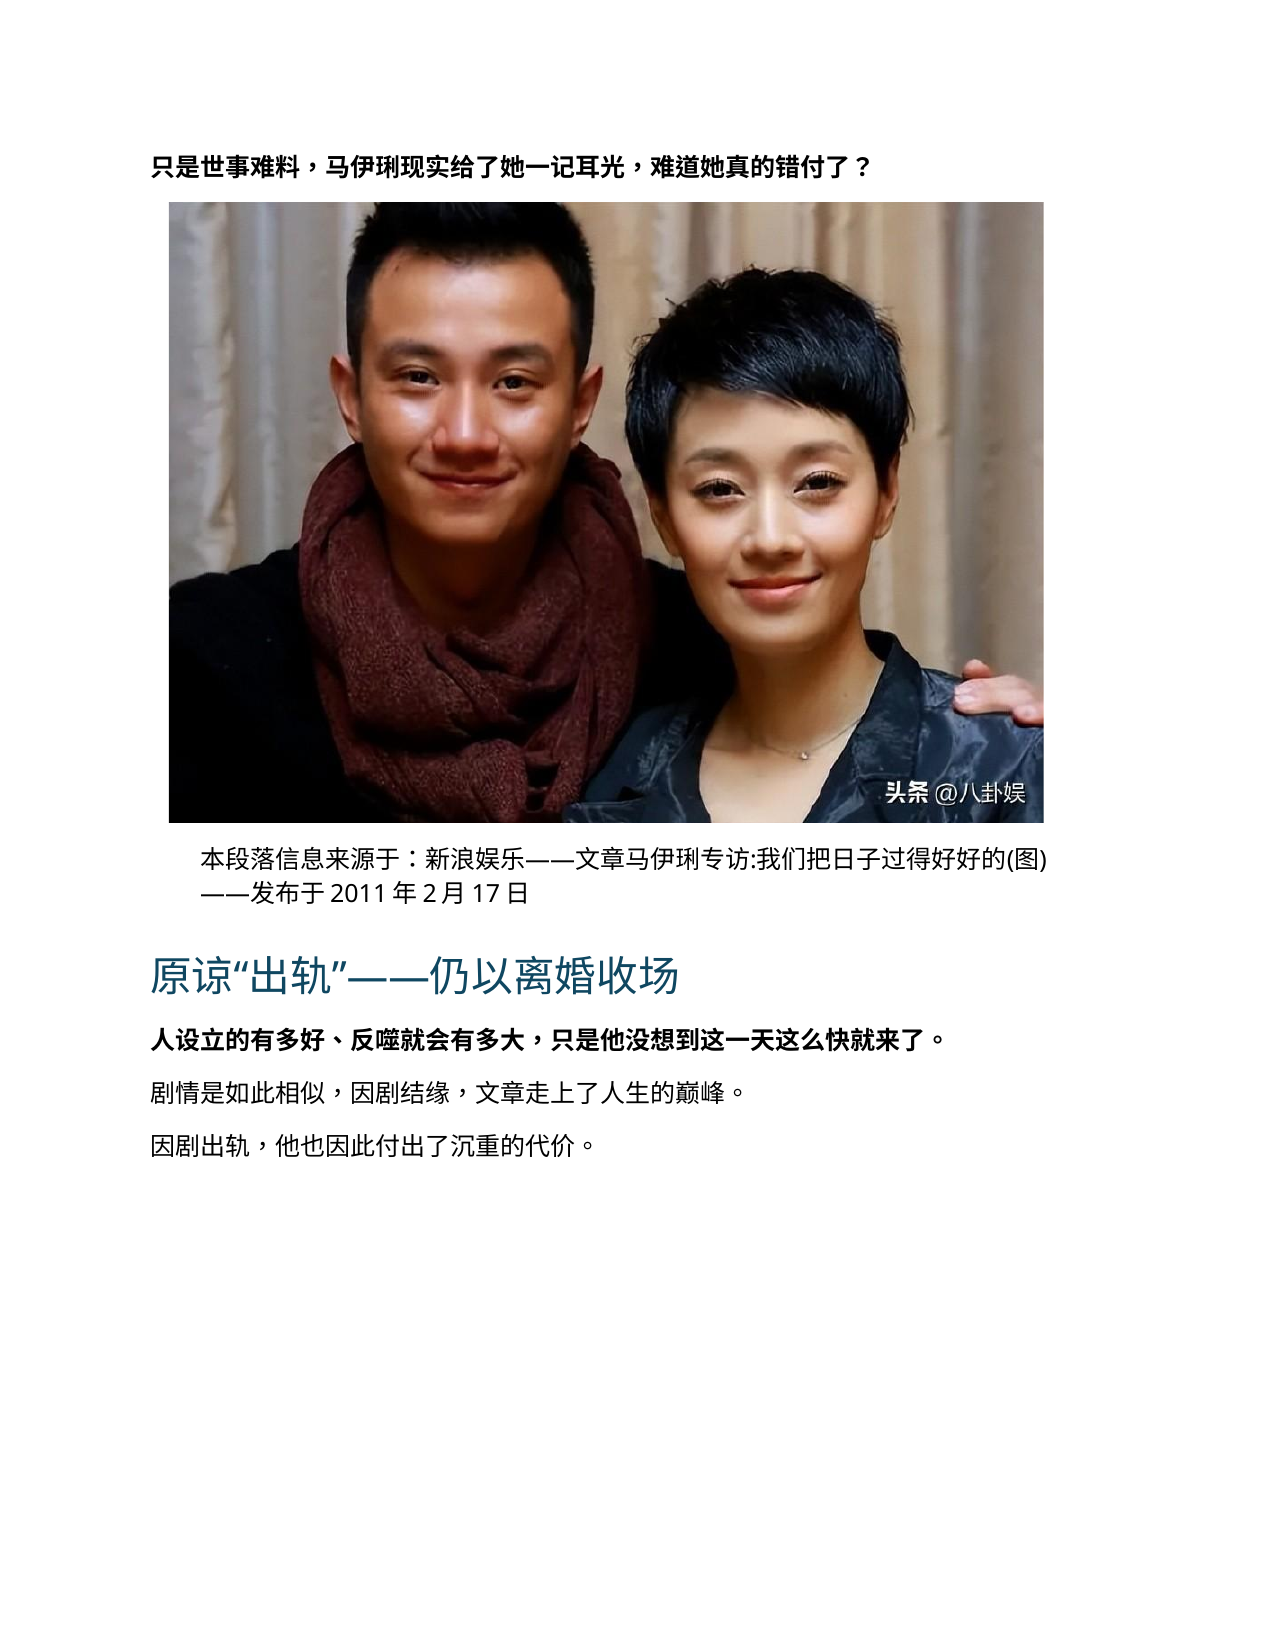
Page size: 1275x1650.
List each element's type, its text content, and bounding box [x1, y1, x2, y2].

picture [168, 202, 1044, 823]
text 只是世事难料，马伊琍现实给了她一记耳光，难道她真的错付了？ [150, 150, 1125, 184]
text 本段落信息来源于：新浪娱乐——文章马伊琍专访:我们把日子过得好好的(图)——发布于2011年2月17日 [200, 841, 1075, 909]
subtitle 原谅“出轨”——仍以离婚收场 [150, 947, 1125, 1004]
text 因剧出轨，他也因此付出了沉重的代价。 [150, 1128, 1125, 1162]
text 人设立的有多好、反噬就会有多大，只是他没想到这一天这么快就来了。 [150, 1022, 1125, 1057]
text 剧情是如此相似，因剧结缘，文章走上了人生的巅峰。 [150, 1075, 1125, 1109]
